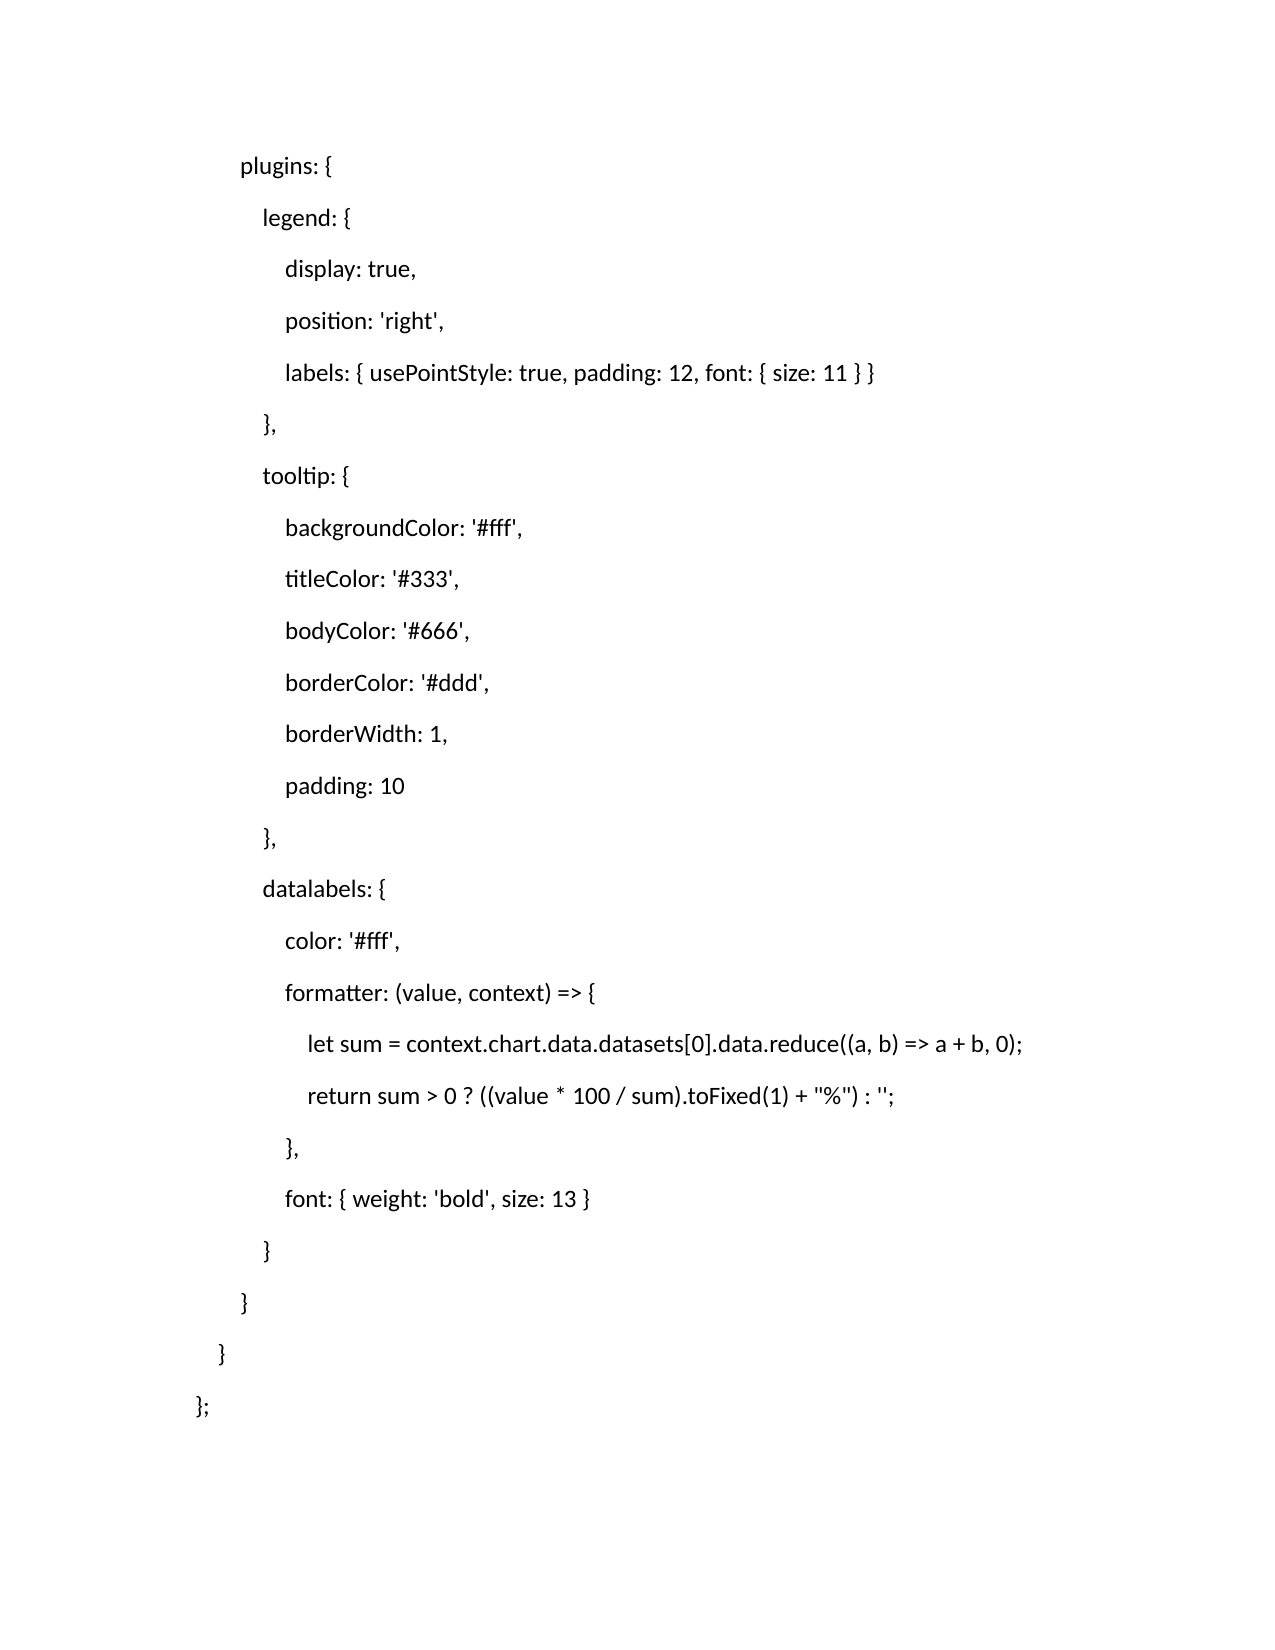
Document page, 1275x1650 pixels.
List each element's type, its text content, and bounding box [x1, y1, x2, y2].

text display: true, [150, 253, 1125, 284]
text formatter: (value, context) => { [150, 977, 1125, 1007]
text titleColor: '#333', [150, 563, 1125, 594]
text }, [150, 1132, 1125, 1162]
text font: { weight: 'bold', size: 13 } [150, 1183, 1125, 1214]
text let sum = context.chart.data.datasets[0].data.reduce((a, b) => a + b, 0); [150, 1028, 1125, 1059]
text return sum > 0 ? ((value * 100 / sum).toFixed(1) + "%") : ''; [150, 1080, 1125, 1111]
text borderWidth: 1, [150, 718, 1125, 749]
text } [150, 1235, 1125, 1266]
text } [150, 1287, 1125, 1317]
text bodyColor: '#666', [150, 615, 1125, 646]
text backgroundColor: '#fff', [150, 512, 1125, 542]
text borderColor: '#ddd', [150, 667, 1125, 697]
text position: 'right', [150, 305, 1125, 336]
text labels: { usePointStyle: true, padding: 12, font: { size: 11 } } [150, 357, 1125, 387]
text color: '#fff', [150, 925, 1125, 956]
text tooltip: { [150, 460, 1125, 491]
text legend: { [150, 202, 1125, 232]
text datalabels: { [150, 873, 1125, 904]
text }, [150, 408, 1125, 439]
text } [150, 1338, 1125, 1369]
text }; [150, 1390, 1125, 1421]
text padding: 10 [150, 770, 1125, 801]
text }, [150, 822, 1125, 852]
text plugins: { [150, 150, 1125, 181]
